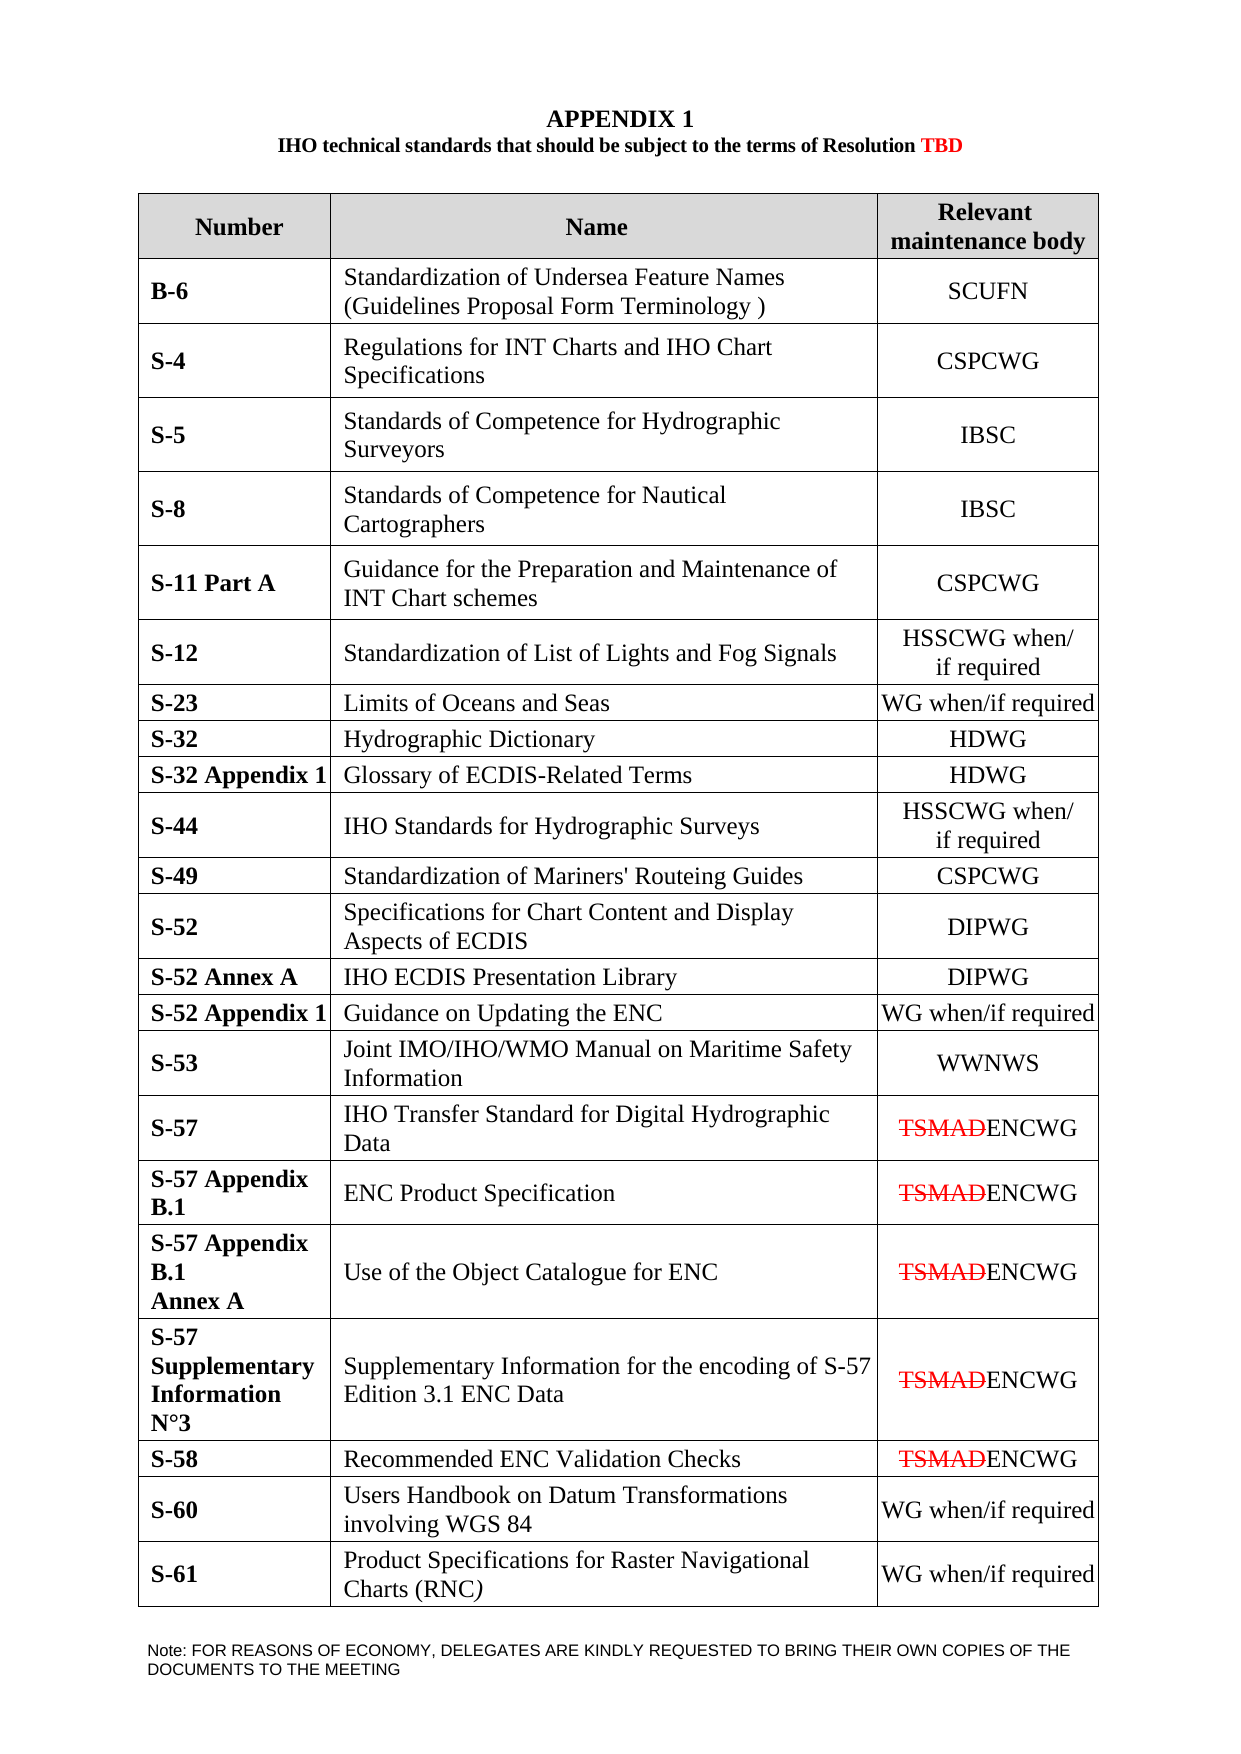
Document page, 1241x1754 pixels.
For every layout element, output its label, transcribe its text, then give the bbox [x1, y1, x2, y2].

table_cell CSPCWG [878, 324, 1098, 397]
table_cell B-6 [139, 259, 330, 323]
table_cell S-61 [139, 1542, 330, 1606]
table_cell S-5 [139, 398, 330, 471]
table_cell S-8 [139, 472, 330, 545]
table_cell CSPCWG [878, 546, 1098, 619]
table_cell Joint IMO/IHO/WMO Manual on Maritime Safety Information [331, 1031, 877, 1095]
table_cell S-57 [139, 1096, 330, 1159]
table_cell S-44 [139, 793, 330, 857]
table_cell S-49 [139, 858, 330, 893]
table_cell S-52 [139, 894, 330, 958]
table_cell S-4 [139, 324, 330, 397]
table_cell DIPWG [878, 959, 1098, 994]
table_cell S-52 Appendix 1 [139, 995, 330, 1030]
table_cell TSMADENCWG [878, 1319, 1098, 1440]
table_cell TSMADENCWG [878, 1096, 1098, 1159]
table_cell WG when/if required [878, 995, 1098, 1030]
table_cell Specifications for Chart Content and Display Aspects of ECDIS [331, 894, 877, 958]
table_cell S-32 [139, 721, 330, 756]
table_cell S-32 Appendix 1 [139, 757, 330, 792]
table_cell S-53 [139, 1031, 330, 1095]
table_cell S-23 [139, 685, 330, 720]
title IHO technical standards that should be subject to the terms of Resolution TBD [147, 132, 1093, 181]
table_header Name [331, 194, 877, 258]
table_cell IBSC [878, 398, 1098, 471]
table_cell Glossary of ECDIS-Related Terms [331, 757, 877, 792]
table_cell SCUFN [878, 259, 1098, 323]
table_cell S-57 Appendix B.1 Annex A [139, 1225, 330, 1318]
table_cell Users Handbook on Datum s involving WGS 84 [331, 1477, 877, 1541]
table_cell TSMADENCWG [878, 1225, 1098, 1318]
table_cell CSPCWG [878, 858, 1098, 893]
table_cell Regulations for INT Charts and IHO Chart Specifications [331, 324, 877, 397]
table_cell Guidance for the Preparation and Maintenance of INT Chart schemes [331, 546, 877, 619]
table_cell TSMADENCWG [878, 1441, 1098, 1476]
table_cell Use of the Object Catalogue for ENC [331, 1225, 877, 1318]
table_cell S-60 [139, 1477, 330, 1541]
table_cell IHO ECDIS Presentation Library [331, 959, 877, 994]
table_cell S-57 Appendix B.1 [139, 1161, 330, 1224]
table_cell Standardization of Undersea Feature Names (Guidelines Proposal Form Terminology ) [331, 259, 877, 323]
table_cell HDWG [878, 757, 1098, 792]
table_cell Standards of Competence for Nautical Cartographers [331, 472, 877, 545]
table_cell S-11 Part A [139, 546, 330, 619]
table_cell ENC Product Specification [331, 1161, 877, 1224]
table_cell HSSCWG when/ if required [878, 620, 1098, 684]
table_cell S-57 Supplementary Information N°3 [139, 1319, 330, 1440]
table_cell Hydrographic Dictionary [331, 721, 877, 756]
table_cell WG when/if required [878, 1477, 1098, 1541]
table_cell Standardization of List of Lights and Fog Signals [331, 620, 877, 684]
table_cell IHO Standards for Hydrographic Surveys [331, 793, 877, 857]
table_cell DIPWG [878, 894, 1098, 958]
table_cell S-58 [139, 1441, 330, 1476]
table_cell Limits of Oceans and Seas [331, 685, 877, 720]
table_cell WG when/if required [878, 685, 1098, 720]
table_cell WWNWS [878, 1031, 1098, 1095]
table_cell Product Specifications for Raster Navigational Charts (RNC) [331, 1542, 877, 1606]
table_cell S-52 Annex A [139, 959, 330, 994]
table_cell HDWG [878, 721, 1098, 756]
table_cell WG when/if required [878, 1542, 1098, 1606]
table_header Number [139, 194, 330, 258]
table_cell Guidance on Updating the ENC [331, 995, 877, 1030]
table_cell TSMADENCWG [878, 1161, 1098, 1224]
table_cell Supplementary Information for the encoding of S-57 Edition 3.1 ENC Data [331, 1319, 877, 1440]
table_cell IHO Transfer Standard for Digital Hydrographic Data [331, 1096, 877, 1159]
table_cell S-12 [139, 620, 330, 684]
table_cell HSSCWG when/ if required [878, 793, 1098, 857]
table_cell IBSC [878, 472, 1098, 545]
text APPENDIX 1 [147, 104, 1093, 132]
table_cell Standardization of Mariners' Routeing Guides [331, 858, 877, 893]
table_cell Recommended ENC Validation Checks [331, 1441, 877, 1476]
table_cell Standards of Competence for Hydrographic Surveyors [331, 398, 877, 471]
table_header Relevant maintenance body [878, 194, 1098, 258]
